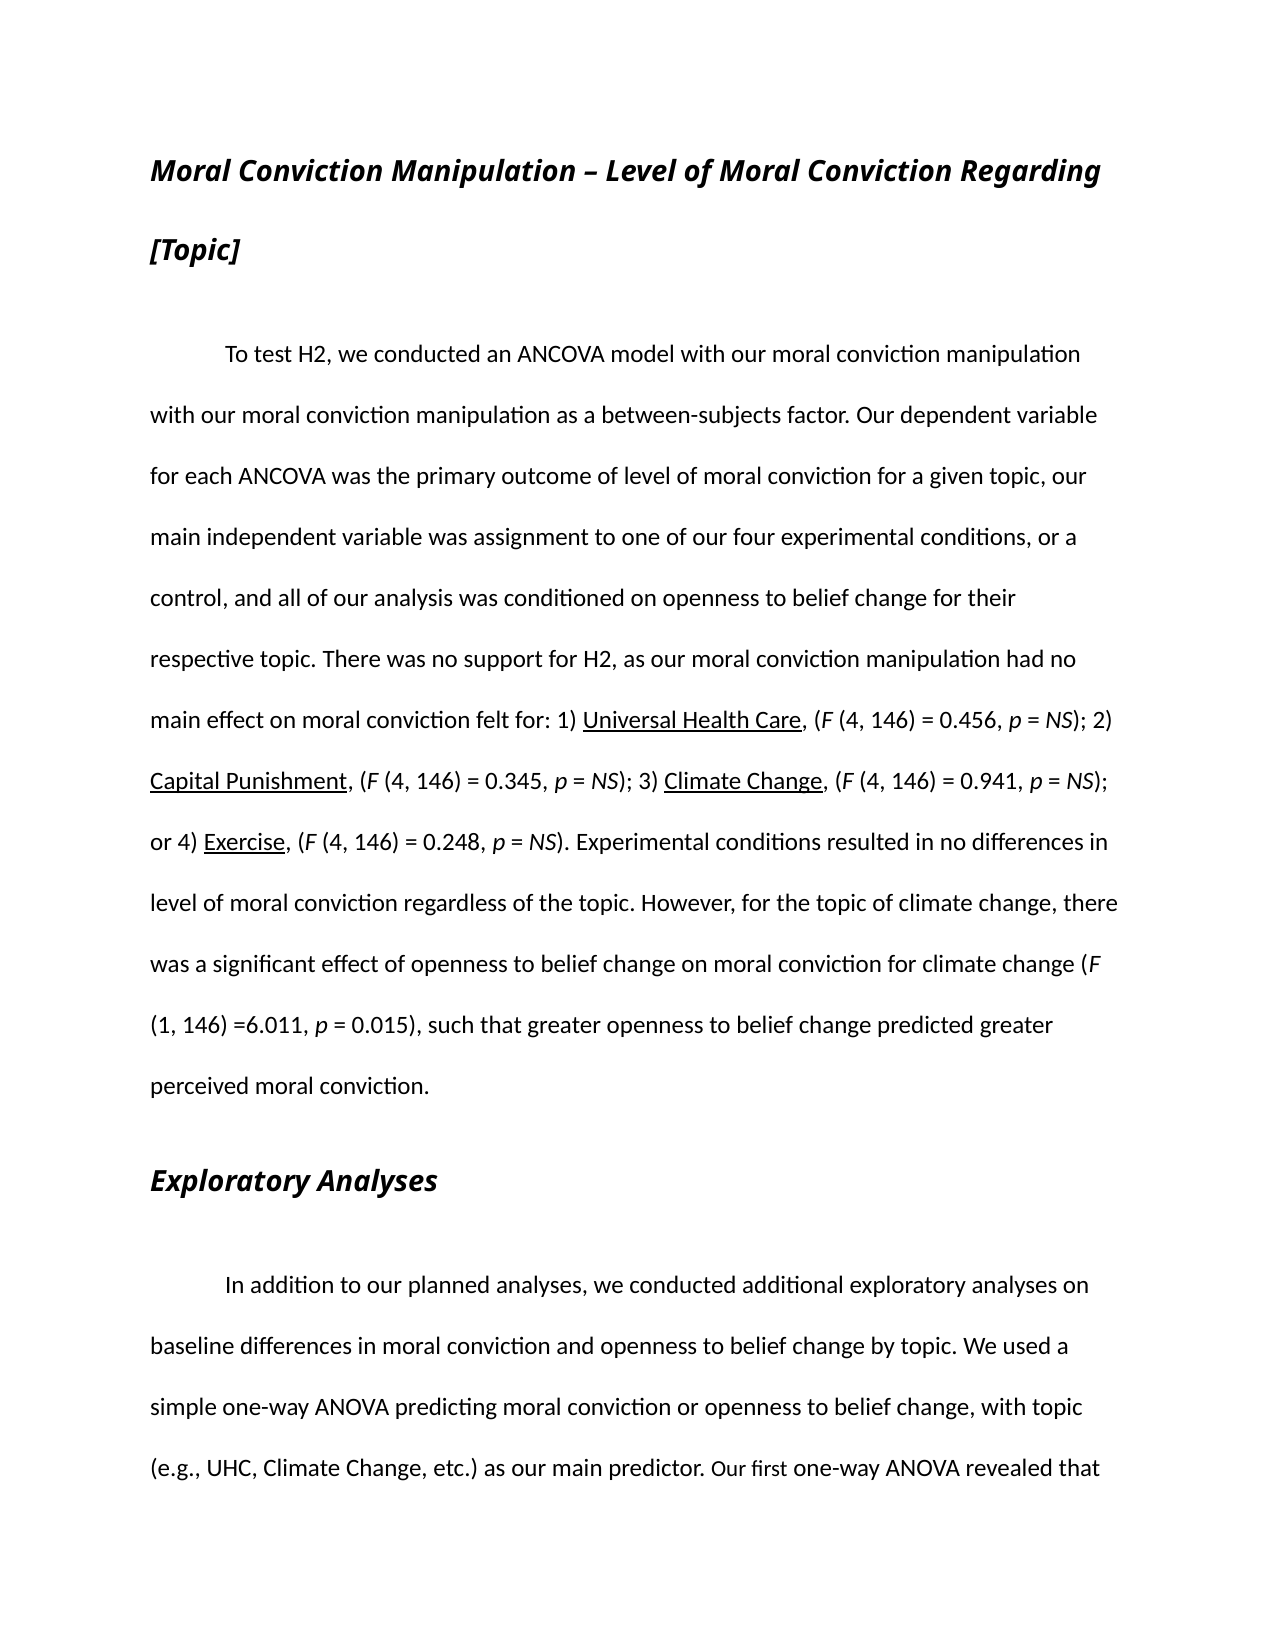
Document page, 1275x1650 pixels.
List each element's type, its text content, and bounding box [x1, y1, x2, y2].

text To test H2, we conducted an ANCOVA model with our moral conviction manipulation with our moral conviction manipulation as a between-subjects factor. Our dependent variable for each ANCOVA was the primary outcome of level of moral conviction for a given topic, our main independent variable was assignment to one of our four experimental conditions, or a control, and all of our analysis was conditioned on openness to belief change for their respective topic. There was no support for H2, as our moral conviction manipulation had no main effect on moral conviction felt for: 1) Universal Health Care, (F (4, 146) = 0.456, p = NS); 2) Capital Punishment, (F (4, 146) = 0.345, p = NS); 3) Climate Change, (F (4, 146) = 0.941, p = NS); or 4) Exercise, (F (4, 146) = 0.248, p = NS). Experimental conditions resulted in no differences in level of moral conviction regardless of the topic. However, for the topic of climate change, there was a significant effect of openness to belief change on moral conviction for climate change (F (1, 146) =6.011, p = 0.015), such that greater openness to belief change predicted greater perceived moral conviction. [150, 338, 1125, 1101]
text Moral Conviction Manipulation – Level of Moral Conviction Regarding [Topic] [150, 150, 1125, 269]
text Exploratory Analyses [150, 1161, 1125, 1200]
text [150, 1269, 1125, 1483]
